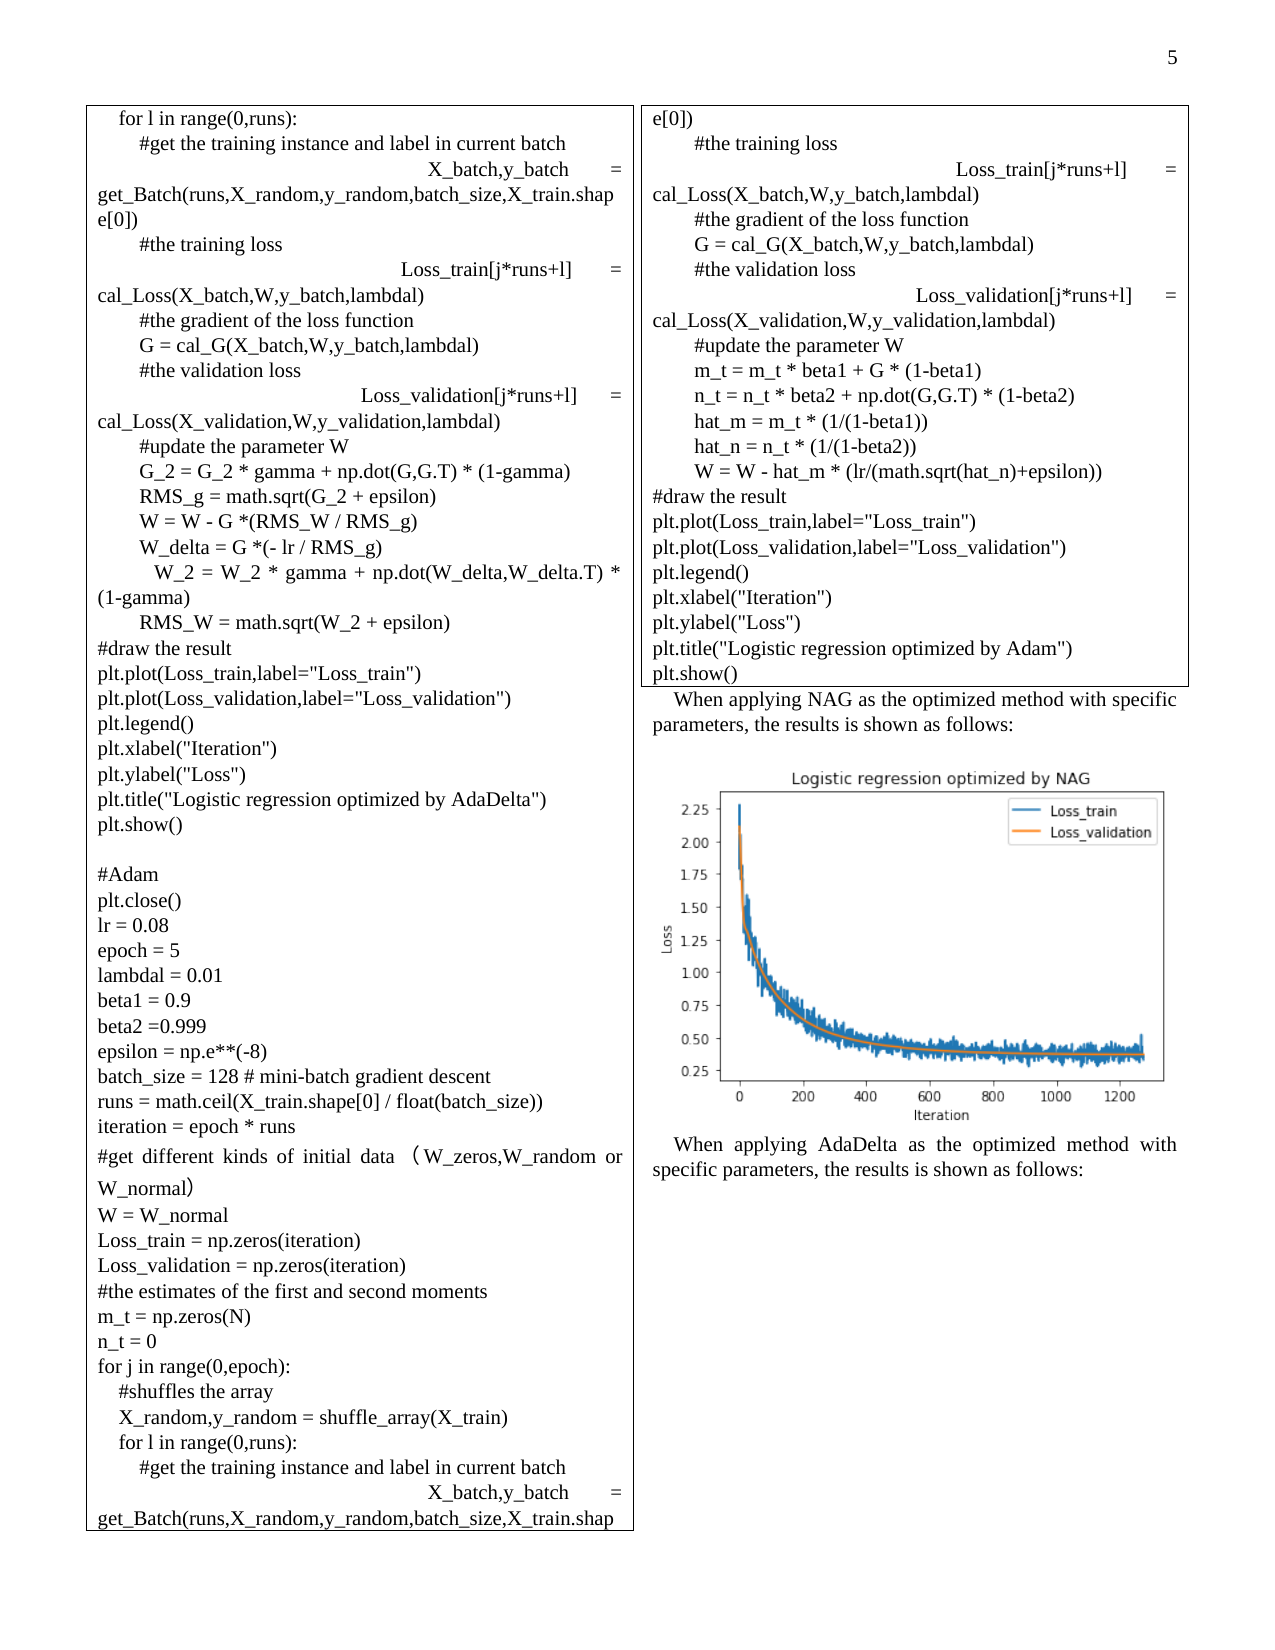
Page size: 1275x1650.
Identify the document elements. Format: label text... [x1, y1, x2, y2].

picture [652, 762, 1178, 1131]
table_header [642, 106, 1188, 686]
text When applying AdaDelta as the optimized method with specific parameters, the results is shown as follows: [652, 1132, 1177, 1181]
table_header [87, 106, 633, 1529]
text When applying NAG as the optimized method with specific parameters, the results is shown as follows: [652, 687, 1177, 736]
